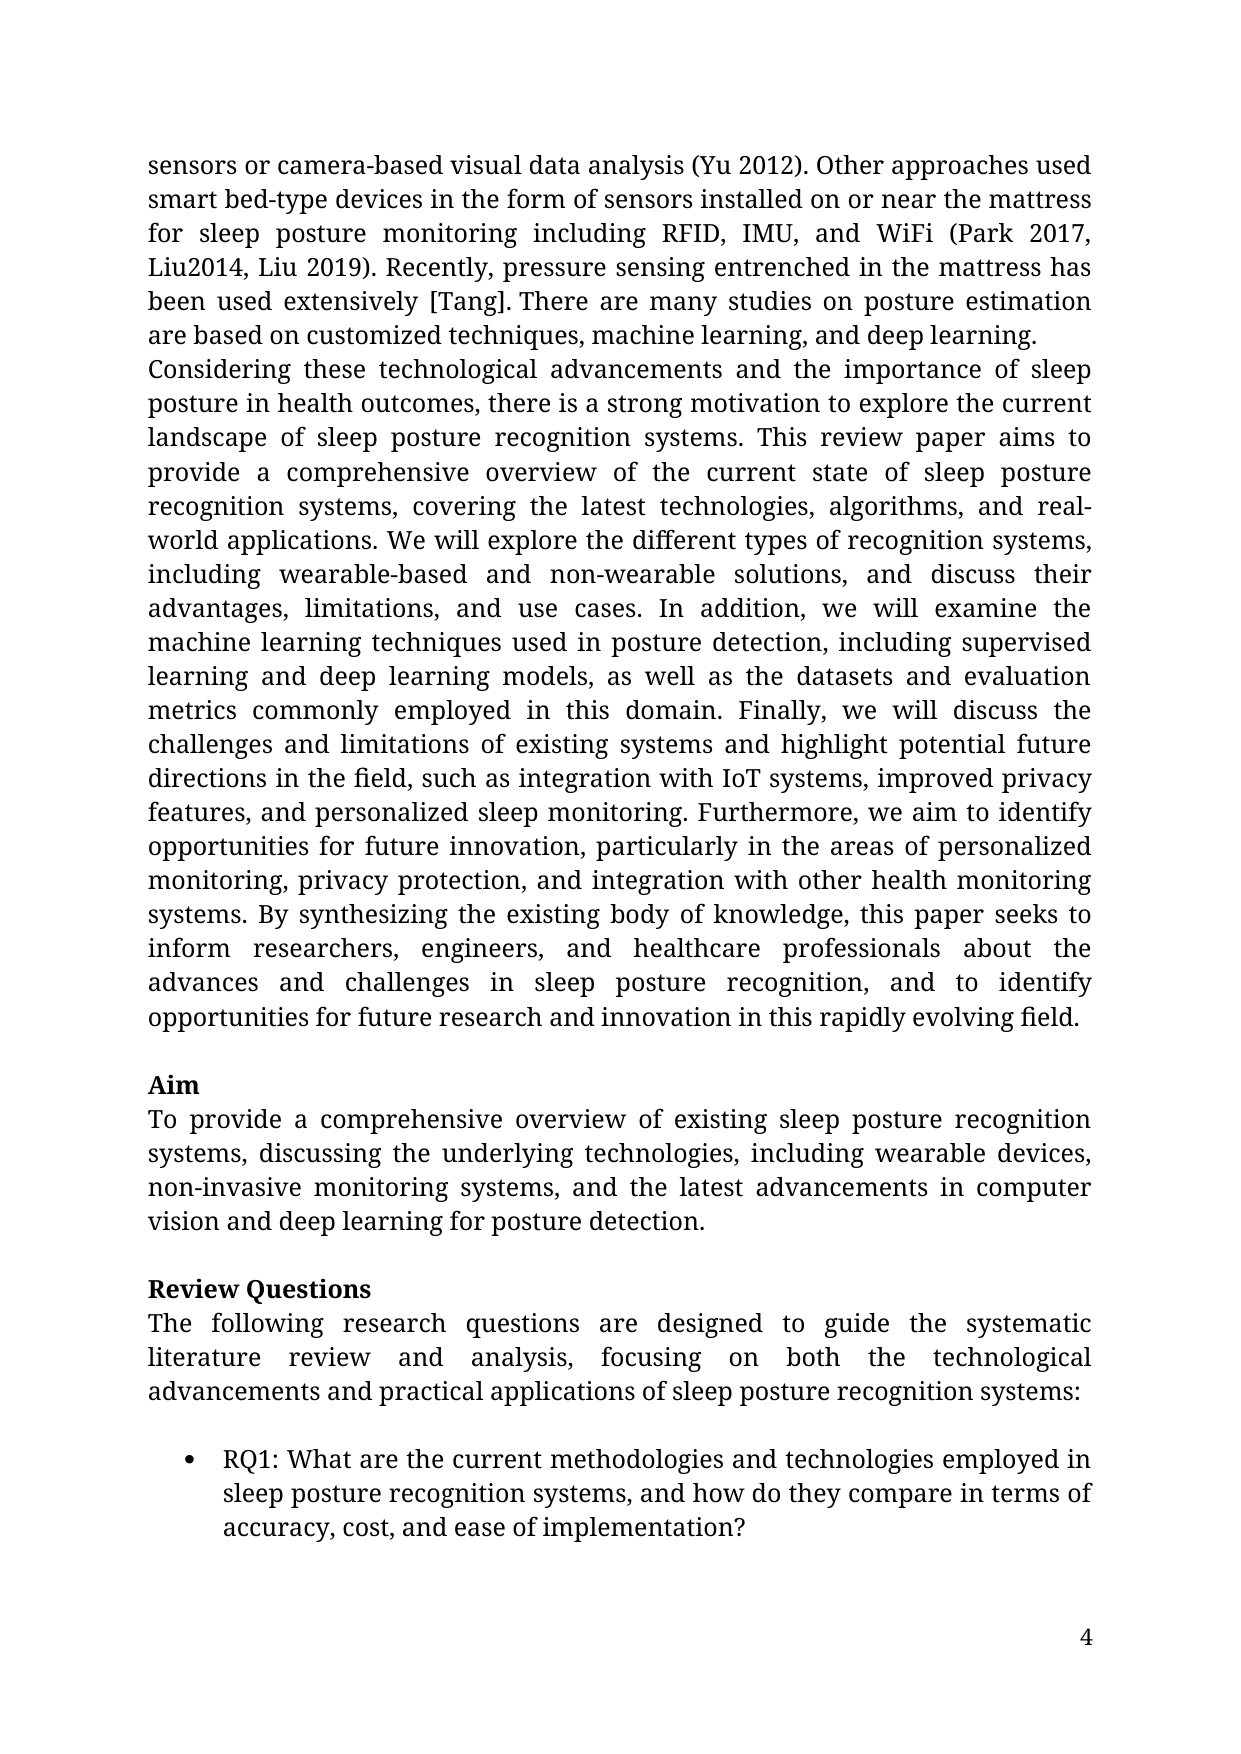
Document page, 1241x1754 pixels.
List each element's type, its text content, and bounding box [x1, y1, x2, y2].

text Review Questions [148, 1272, 1093, 1306]
list RQ1: What are the current methodologies and technologies employed in sleep posture recognition systems, and how do they compare in terms of accuracy, cost, and ease of implementation? [185, 1442, 1093, 1544]
text The following research questions are designed to guide the systematic literature review and analysis, focusing on both the technological advancements and practical applications of sleep posture recognition systems: [148, 1306, 1093, 1408]
text Aim [148, 1067, 1093, 1101]
text To provide a comprehensive overview of existing sleep posture recognition systems, discussing the underlying technologies, including wearable devices, non-invasive monitoring systems, and the latest advancements in computer vision and deep learning for posture detection. [148, 1101, 1093, 1238]
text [148, 148, 1093, 352]
text Considering these technological advancements and the importance of sleep posture in health outcomes, there is a strong motivation to explore the current landscape of sleep posture recognition systems. This review paper aims to provide a comprehensive overview of the current state of sleep posture recognition systems, covering the latest technologies, algorithms, and real-world applications. We will explore the different types of recognition systems, including wearable-based and non-wearable solutions, and discuss their advantages, limitations, and use cases. In addition, we will examine the machine learning techniques used in posture detection, including supervised learning and deep learning models, as well as the datasets and evaluation metrics commonly employed in this domain. Finally, we will discuss the challenges and limitations of existing systems and highlight potential future directions in the field, such as integration with IoT systems, improved privacy features, and personalized sleep monitoring. Furthermore, we aim to identify opportunities for future innovation, particularly in the areas of personalized monitoring, privacy protection, and integration with other health monitoring systems. By synthesizing the existing body of knowledge, this paper seeks to inform researchers, engineers, and healthcare professionals about the advances and challenges in sleep posture recognition, and to identify opportunities for future research and innovation in this rapidly evolving field. [148, 352, 1093, 1033]
